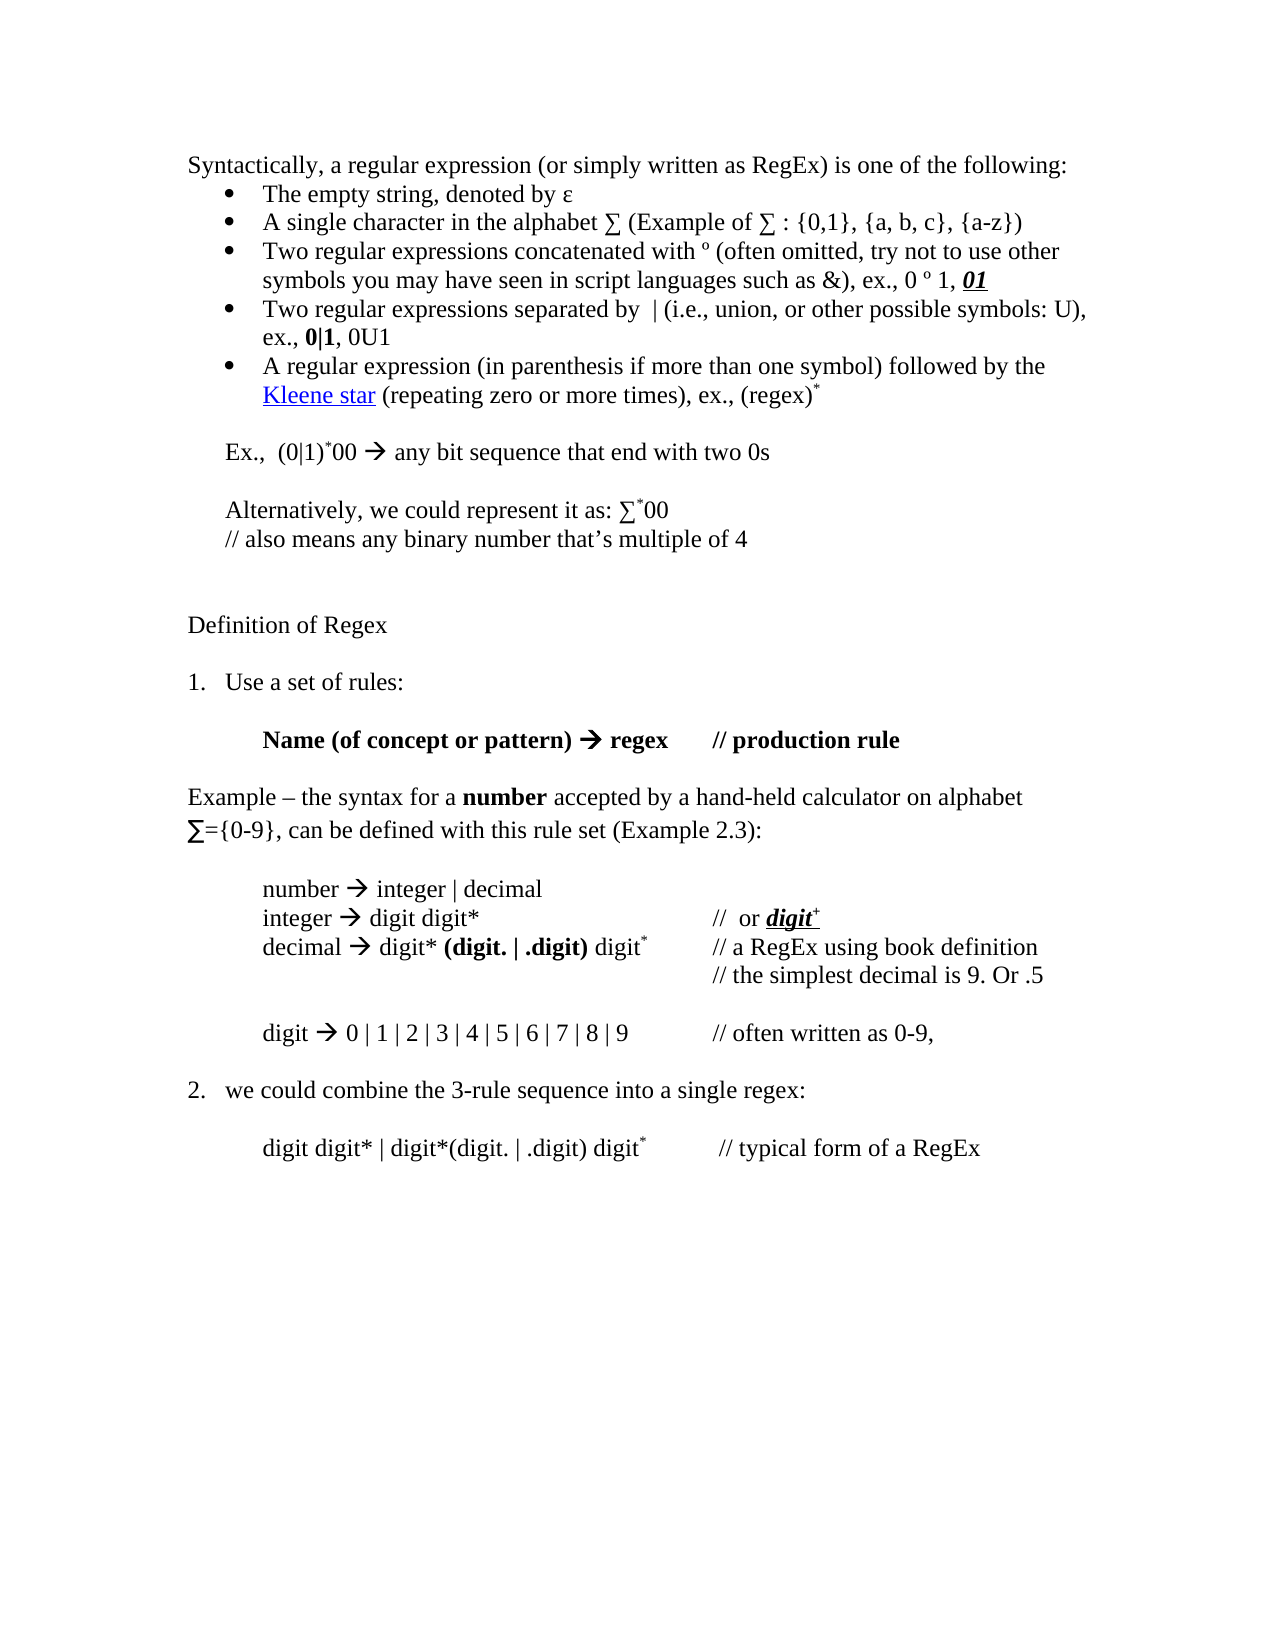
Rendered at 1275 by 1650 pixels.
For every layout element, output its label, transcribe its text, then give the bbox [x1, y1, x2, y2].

text integer digit digit* // or digit+ [187, 903, 1087, 932]
text Definition of Regex [187, 610, 1087, 639]
text Example – the syntax for a number accepted by a hand-held calculator on alphabet ∑={0-9}, can be defined with this rule set (Example 2.3): [187, 782, 1087, 845]
list Two regular expressions separated by | (i.e., union, or other possible symbols: U), ex., 0|1, 0U1 [225, 294, 1087, 351]
text Ex., (0|1)*00 any bit sequence that end with two 0s [225, 437, 1087, 466]
text Name (of concept or pattern) regex // production rule [187, 725, 1087, 754]
list A single character in the alphabet ∑ (Example of ∑ : {0,1}, {a, b, c}, {a-z}) [225, 207, 1087, 236]
text decimal digit* (digit. | .digit) digit* // a RegEx using book definition [187, 932, 1087, 960]
list A regular expression (in parenthesis if more than one symbol) followed by the Kleene star (repeating zero or more times), ex., (regex)* [225, 351, 1087, 409]
list we could combine the 3-rule sequence into a single regex: [187, 1075, 1087, 1104]
text digit digit* | digit*(digit. | .digit) digit* // typical form of a RegEx [187, 1133, 1087, 1162]
text Alternatively, we could represent it as: ∑*00 [225, 495, 1087, 524]
list Two regular expressions concatenated with º (often omitted, try not to use other symbols you may have seen in script languages such as &), ex., 0 º 1, 01 [225, 236, 1087, 294]
list Use a set of rules: [187, 667, 1087, 696]
text Syntactically, a regular expression (or simply written as RegEx) is one of the following: [187, 150, 1087, 179]
text // the simplest decimal is 9. Or .5 [187, 960, 1087, 989]
list The empty string, denoted by ε [225, 179, 1087, 207]
text // also means any binary number that’s multiple of 4 [225, 524, 1087, 552]
text number integer | decimal [187, 874, 1087, 903]
text digit 0 | 1 | 2 | 3 | 4 | 5 | 6 | 7 | 8 | 9 // often written as 0-9, [187, 1018, 1087, 1047]
